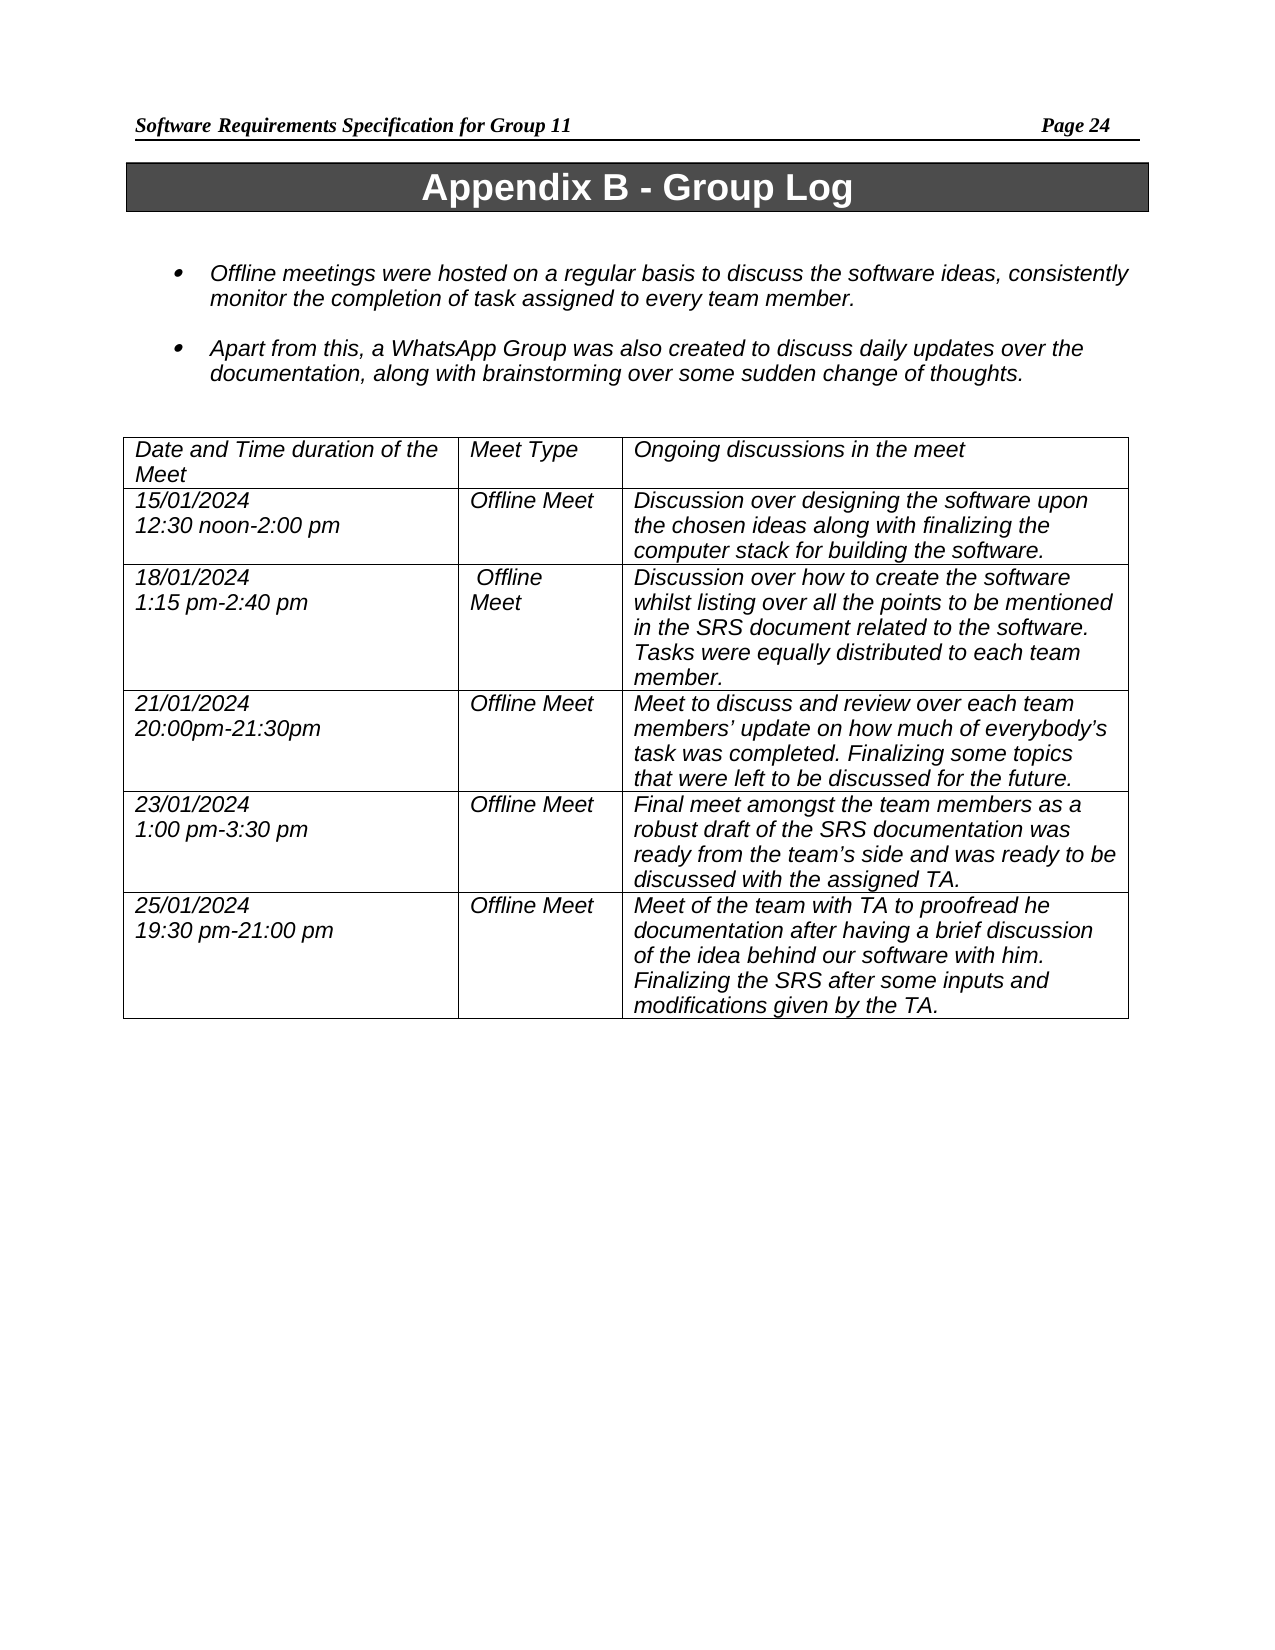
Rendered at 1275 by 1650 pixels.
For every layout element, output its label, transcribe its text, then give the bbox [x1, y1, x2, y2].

table_cell Offline Meet [459, 691, 622, 791]
table_cell 21/01/2024 20:00pm-21:30pm [124, 691, 458, 791]
table_cell 15/01/2024 12:30 noon-2:00 pm [124, 489, 458, 564]
list Apart from this, a WhatsApp Group was also created to discuss daily updates over the documentation, along with brainstorming over some sudden change of thoughts. [172, 337, 1140, 387]
table_cell Discussion over designing the software upon the chosen ideas along with finalizing the computer stack for building the software. [623, 489, 1128, 564]
table_cell Offline Meet [459, 792, 622, 892]
table_cell 18/01/2024 1:15 pm-2:40 pm [124, 565, 458, 690]
table_cell 25/01/2024 19:30 pm-21:00 pm [124, 893, 458, 1018]
table_cell Offline Meet [459, 893, 622, 1018]
table_cell Final meet amongst the team members as a robust draft of the SRS documentation was ready from the team’s side and was ready to be discussed with the assigned TA. [623, 792, 1128, 892]
table_cell Meet of the team with TA to proofread he documentation after having a brief discussion of the idea behind our software with him. Finalizing the SRS after some inputs and modifications given by the TA. [623, 893, 1128, 1018]
list Offline meetings were hosted on a regular basis to discuss the software ideas, consistently monitor the completion of task assigned to every team member. [172, 262, 1140, 312]
table_cell Offline Meet [459, 565, 622, 690]
table_header Date and Time duration of the Meet [124, 438, 458, 488]
table_cell Offline Meet [459, 489, 622, 564]
table_cell Discussion over how to create the software whilst listing over all the points to be mentioned in the SRS document related to the software. Tasks were equally distributed to each team member. [623, 565, 1128, 690]
table_header Meet Type [459, 438, 622, 488]
table_header Ongoing discussions in the meet [623, 438, 1128, 488]
table_cell 23/01/2024 1:00 pm-3:30 pm [124, 792, 458, 892]
text Appendix B - Group Log [127, 164, 1148, 211]
table_cell Meet to discuss and review over each team members’ update on how much of everybody’s task was completed. Finalizing some topics that were left to be discussed for the future. [623, 691, 1128, 791]
